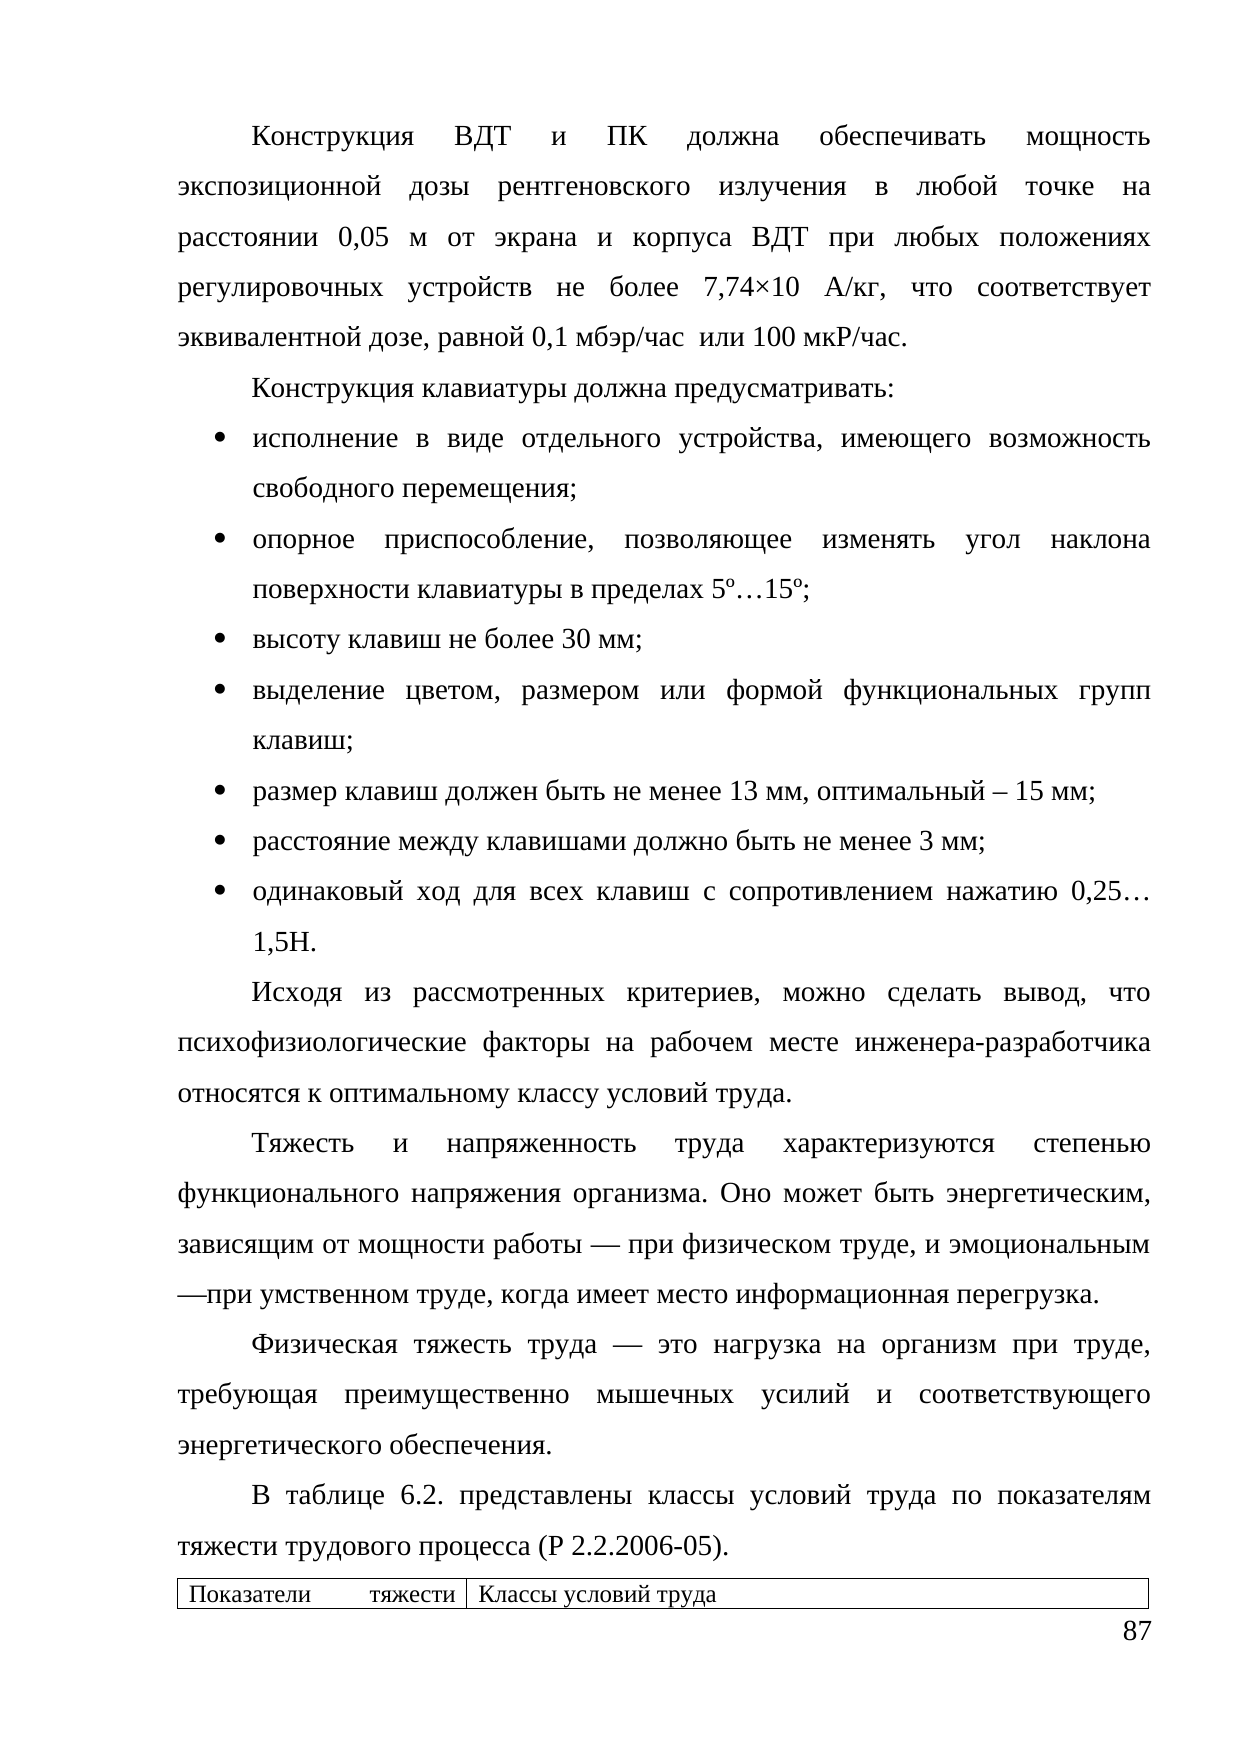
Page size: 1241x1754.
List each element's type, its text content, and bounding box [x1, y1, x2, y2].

list опорное приспособление, позволяющее изменять угол наклона поверхности клавиатуры в пределах 5º…15º; [215, 521, 1152, 605]
text Исходя из рассмотренных критериев, можно сделать вывод, что психофизиологические факторы на рабочем месте инженера-разработчика относятся к оптимальному классу условий труда. [177, 974, 1152, 1108]
text Конструкция ВДТ и ПК должна обеспечивать мощность экспозиционной дозы рентгеновского излучения в любой точке на расстоянии 0,05 м от экрана и корпуса ВДТ при любых положениях регулировочных устройств не более 7,74×10 А/кг, что соответствует эквивалентной дозе, равной 0,1 мбэр/час или 100 мкР/час. [177, 118, 1152, 353]
list выделение цветом, размером или формой функциональных групп клавиш; [215, 672, 1152, 756]
text Конструкция клавиатуры должна предусматривать: [177, 370, 1152, 403]
table_header Показатели тяжести трудового процесса [178, 1579, 466, 1608]
text В таблице 6.2. представлены классы условий труда по показателям тяжести трудового процесса (Р 2.2.2006-05). [177, 1477, 1152, 1561]
list высоту клавиш не более 30 мм; [215, 621, 1152, 655]
list исполнение в виде отдельного устройства, имеющего возможность свободного перемещения; [215, 420, 1152, 504]
text Физическая тяжесть труда — это нагрузка на организм при труде, требующая преимущественно мышечных усилий и соответствующего энергетического обеспечения. [177, 1326, 1152, 1461]
list размер клавиш должен быть не менее 13 мм, оптимальный – 15 мм; [215, 773, 1152, 806]
list одинаковый ход для всех клавиш с сопротивлением нажатию 0,25…1,5Н. [215, 873, 1152, 957]
table_header Классы условий труда [467, 1579, 1148, 1608]
list расстояние между клавишами должно быть не менее 3 мм; [215, 823, 1152, 857]
text Тяжесть и напряженность труда характеризуются степенью функционального напряжения организма. Оно может быть энергетическим, зависящим от мощности работы — при физическом труде, и эмоциональным —при умственном труде, когда имеет место информационная перегрузка. [177, 1125, 1152, 1309]
